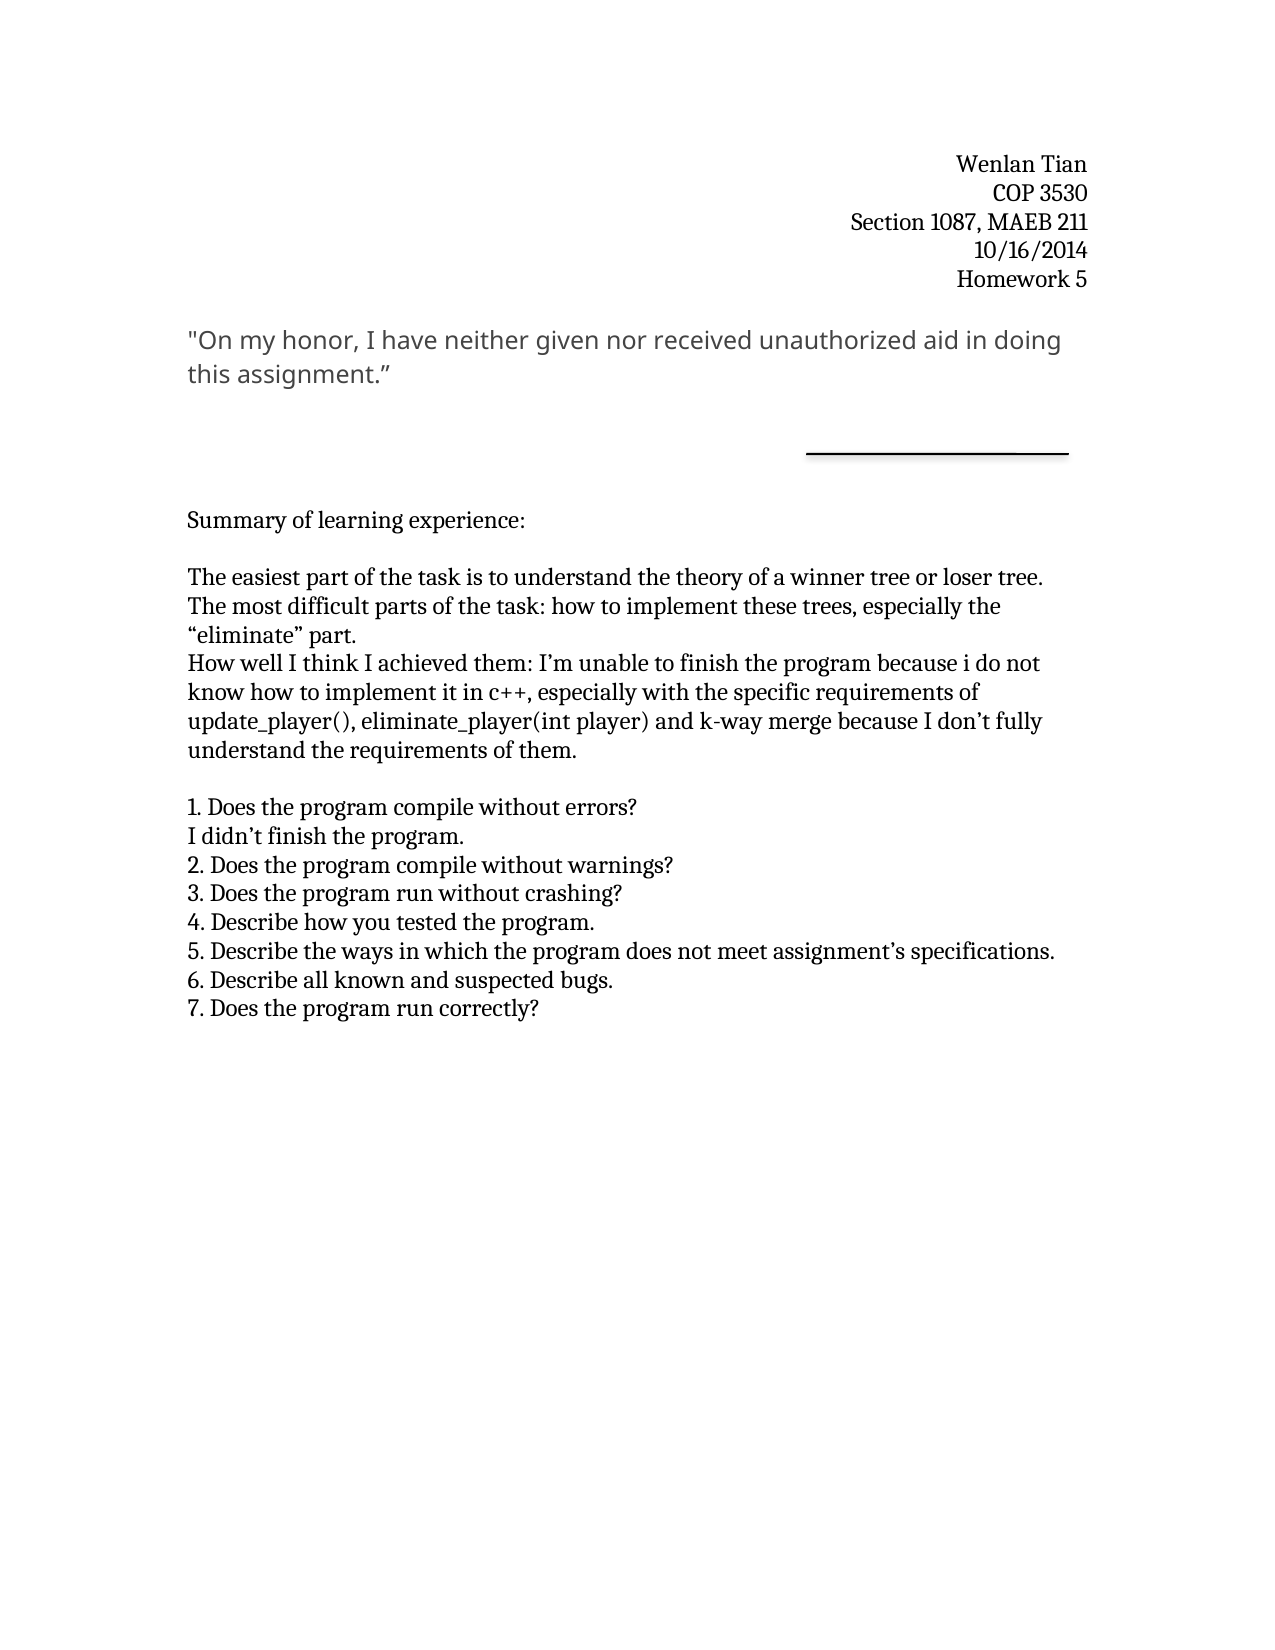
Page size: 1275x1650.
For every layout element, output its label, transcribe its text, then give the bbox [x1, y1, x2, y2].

text How well I think I achieved them: I’m unable to finish the program because i do not know how to implement it in c++, especially with the specific requirements of update_player(), eliminate_player(int player) and k-way merge because I don’t fully understand the requirements of them. [187, 649, 1087, 764]
text "On my honor, I have neither given nor received unauthorized aid in doing this assignment.” [187, 322, 1087, 391]
text 2. Does the program compile without warnings? [187, 851, 1087, 879]
text Summary of learning experience: [187, 506, 1087, 534]
text 1. Does the program compile without errors? [187, 793, 1087, 822]
text Section 1087, MAEB 211 [187, 207, 1087, 236]
text 6. Describe all known and suspected bugs. [187, 966, 1087, 994]
text COP 3530 [187, 179, 1087, 207]
text 3. Does the program run without crashing? [187, 879, 1087, 908]
text 4. Describe how you tested the program. [187, 908, 1087, 937]
text I didn’t finish the program. [187, 822, 1087, 851]
text 10/16/2014 [187, 236, 1087, 265]
text Wenlan Tian [187, 150, 1087, 179]
text 7. Does the program run correctly? [187, 994, 1087, 1023]
text 5. Describe the ways in which the program does not meet assignment’s specifications. [187, 937, 1087, 966]
text The most difficult parts of the task: how to implement these trees, especially the “eliminate” part. [187, 592, 1087, 649]
text Homework 5 [187, 265, 1087, 294]
text The easiest part of the task is to understand the theory of a winner tree or loser tree. [187, 563, 1087, 592]
